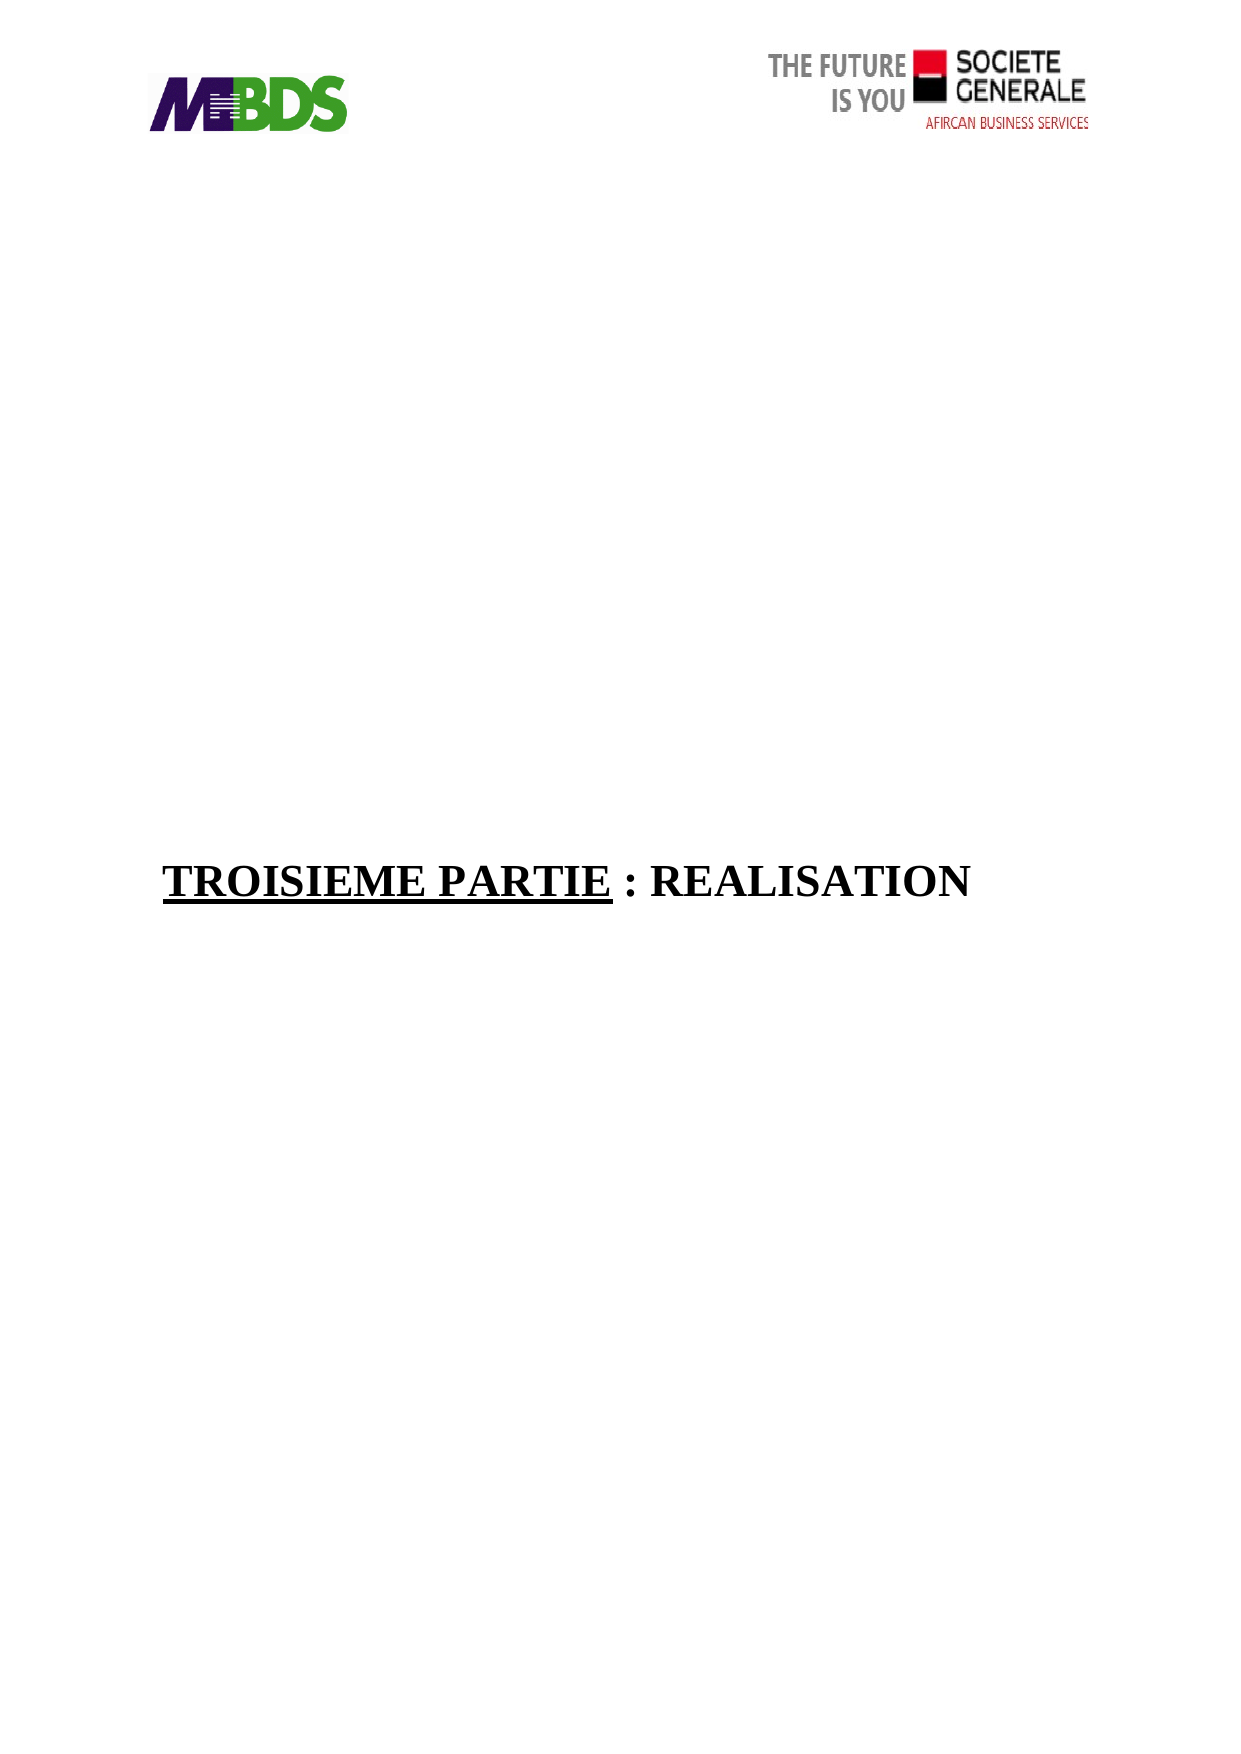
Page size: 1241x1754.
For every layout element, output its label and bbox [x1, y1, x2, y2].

picture [147, 73, 349, 134]
picture [768, 49, 1089, 129]
